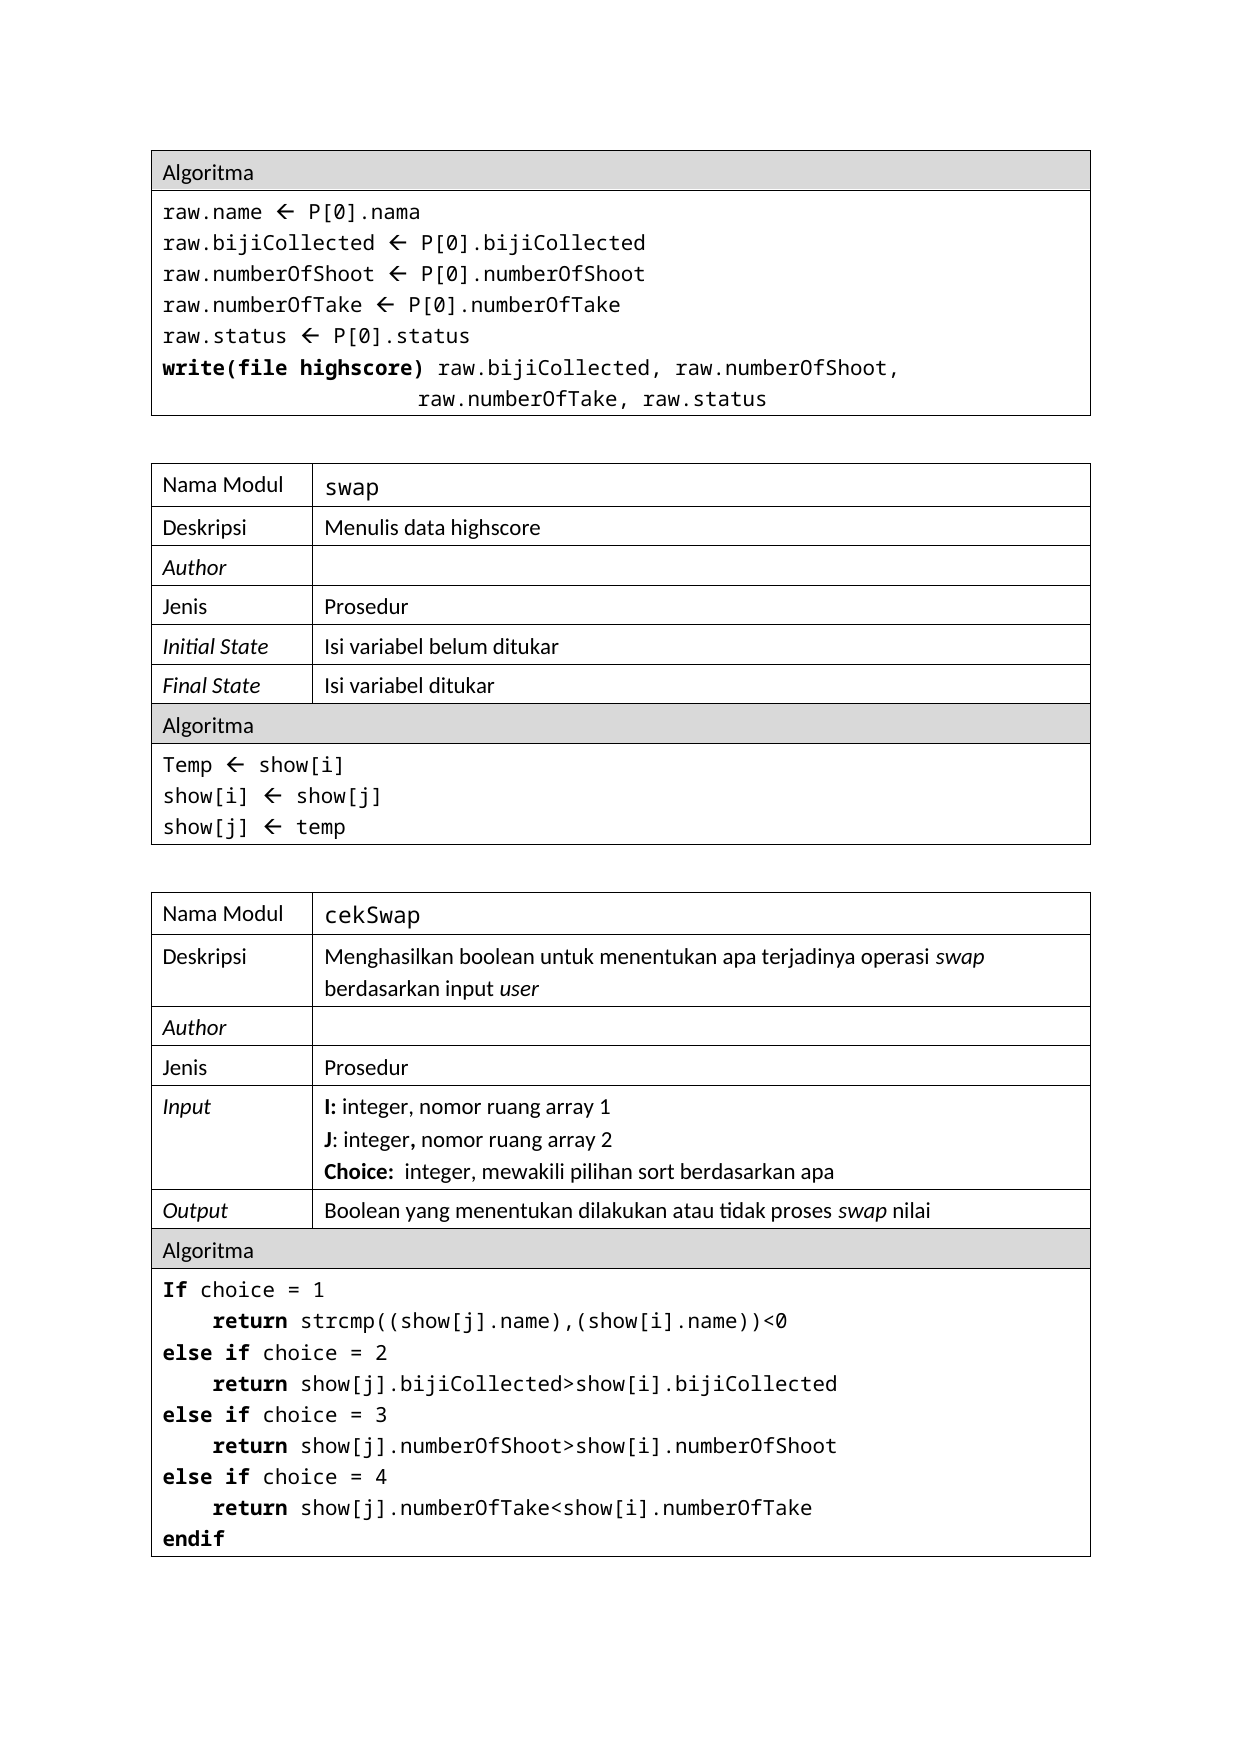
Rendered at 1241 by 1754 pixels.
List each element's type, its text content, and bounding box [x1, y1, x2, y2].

table_cell Menghasilkan boolean untuk menentukan apa terjadinya operasi swap berdasarkan input user [313, 935, 1090, 1006]
table_cell If choice = 1 return strcmp((show[j].name),(show[i].name))<0 else if choice = 2 return show[j].bijiCollected>show[i].bijiCollected else if choice = 3 return show[j].numberOfShoot>show[i].numberOfShoot else if choice = 4 return show[j].numberOfTake<show[i].numberOfTake endif [152, 1269, 1090, 1556]
table_header Nama Modul [152, 893, 312, 934]
table_cell Prosedur [313, 1046, 1090, 1085]
table_cell Algoritma [152, 1229, 1090, 1268]
table_cell Isi variabel ditukar [313, 665, 1090, 703]
table_cell Menulis data highscore [313, 507, 1090, 545]
table_cell Initial State [152, 625, 312, 664]
table_header cekSwap [313, 893, 1090, 934]
table_cell Output [152, 1190, 312, 1228]
table_cell Author [152, 1007, 312, 1045]
table_cell [313, 546, 1090, 585]
table_cell Prosedur [313, 586, 1090, 624]
table_header swap [313, 464, 1090, 506]
table_cell Jenis [152, 1046, 312, 1085]
table_cell Author [152, 546, 312, 585]
table_header Nama Modul [152, 464, 312, 506]
table_cell Isi variabel belum ditukar [313, 625, 1090, 664]
table_cell [313, 1007, 1090, 1045]
table_cell raw.name P[0].nama raw.bijiCollected P[0].bijiCollected raw.numberOfShoot P[0].numberOfShoot raw.numberOfTake P[0].numberOfTake raw.status P[0].status write(file highscore) raw.bijiCollected, raw.numberOfShoot, raw.numberOfTake, raw.status [152, 191, 1090, 415]
table_cell Deskripsi [152, 507, 312, 545]
table_cell I: integer, nomor ruang array 1 J: integer, nomor ruang array 2 Choice: integer, mewakili pilihan sort berdasarkan apa [313, 1086, 1090, 1189]
table_cell Algoritma [152, 151, 1090, 189]
table_cell Deskripsi [152, 935, 312, 1006]
table_cell Temp show[i] show[i] show[j] show[j] temp [152, 744, 1090, 844]
table_cell Final State [152, 665, 312, 703]
table_cell Jenis [152, 586, 312, 624]
table_cell Input [152, 1086, 312, 1189]
table_cell Algoritma [152, 704, 1090, 743]
table_cell Boolean yang menentukan dilakukan atau tidak proses swap nilai [313, 1190, 1090, 1228]
